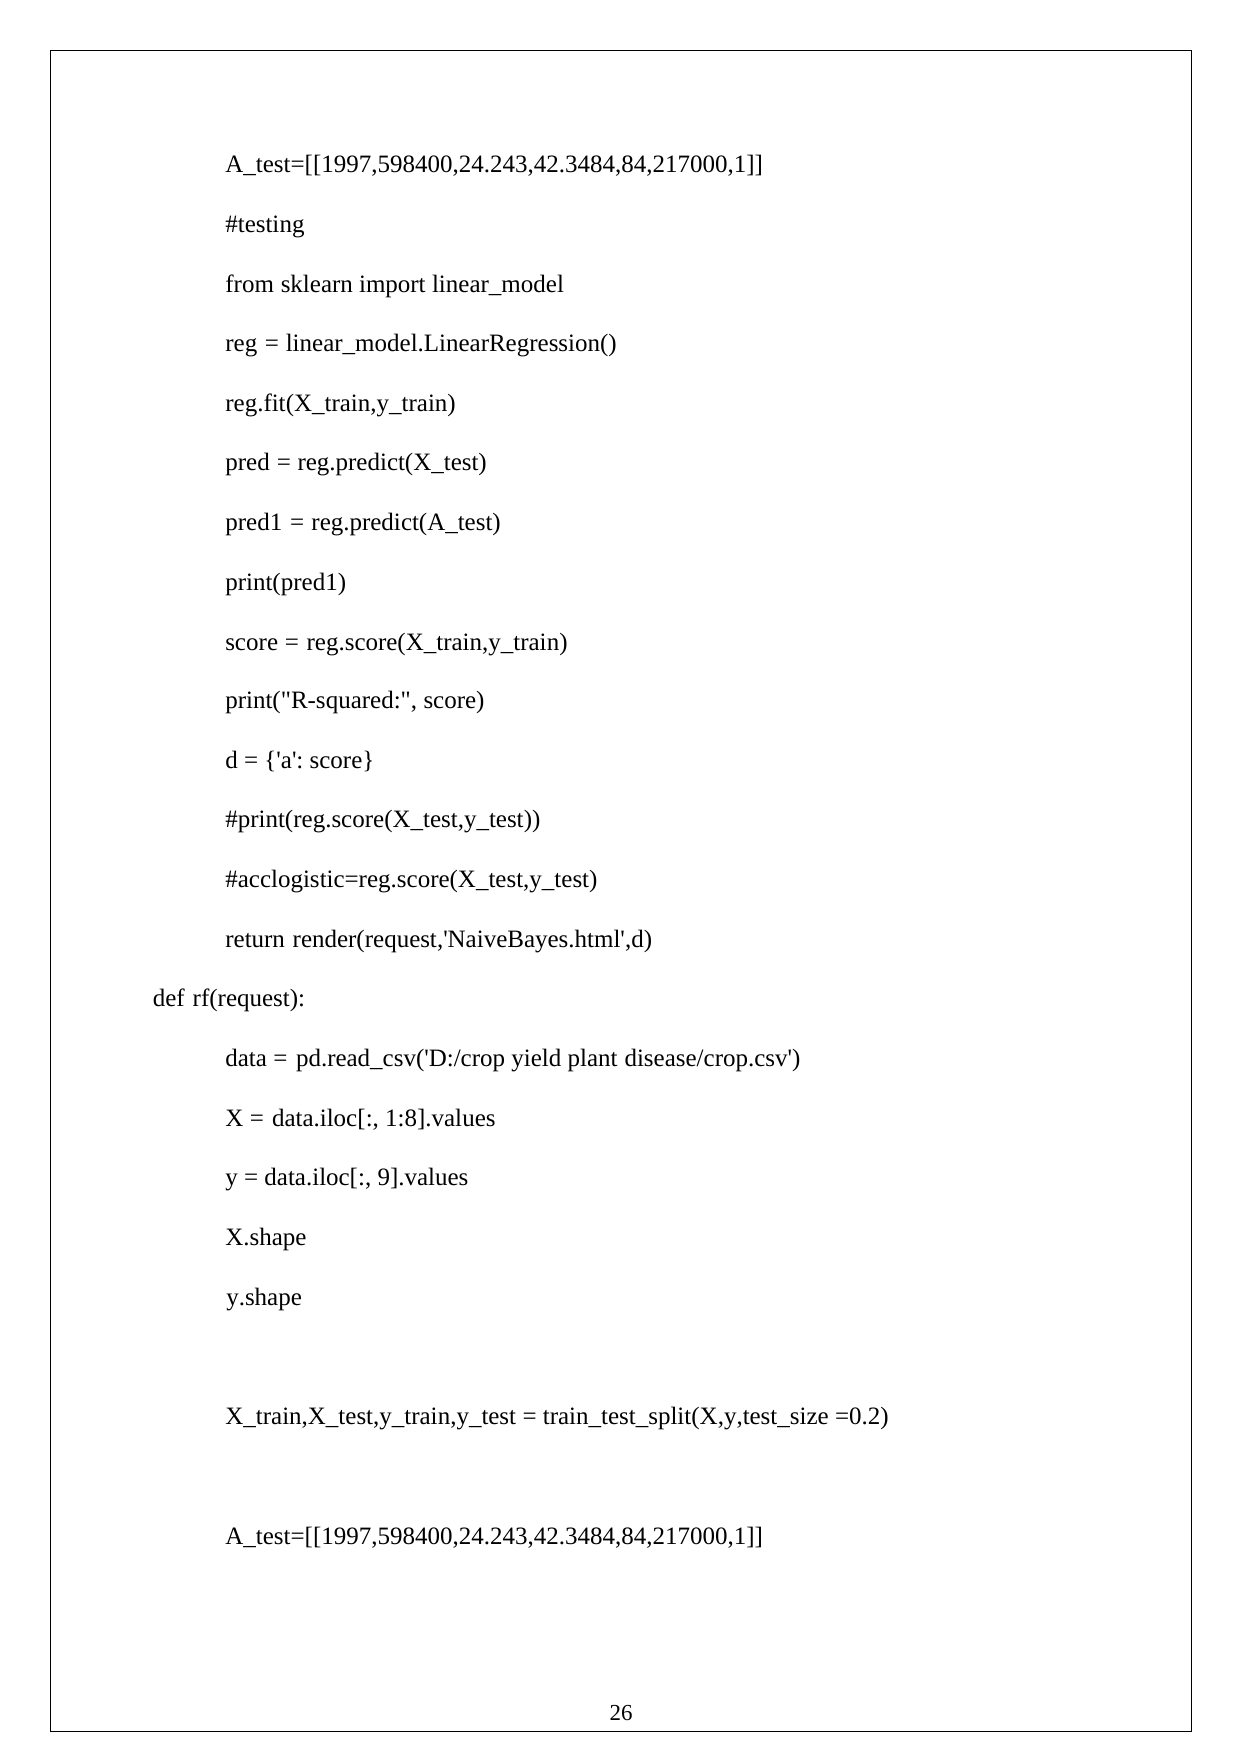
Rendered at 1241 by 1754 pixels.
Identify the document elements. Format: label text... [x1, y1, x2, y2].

text A_test=[[1997,598400,24.243,42.3484,84,217000,1]] [225, 149, 1182, 178]
text #testing [225, 209, 1182, 238]
text reg = linear_model.LinearRegression() reg.fit(X_train,y_train) [225, 328, 784, 416]
text A_test=[[1997,598400,24.243,42.3484,84,217000,1]] [225, 1521, 1182, 1550]
text data = pd.read_csv('D:/crop yield plant disease/crop.csv') [225, 1043, 1182, 1071]
text y.shape [102, 1282, 302, 1311]
text def rf(request): [102, 984, 305, 1012]
text d = {'a': score} #print(reg.score(X_test,y_test)) #acclogistic=reg.score(X_test,y_test) return render(request,'NaiveBayes.html',d) [225, 745, 655, 953]
text X_train,X_test,y_train,y_test = train_test_split(X,y,test_size =0.2) [225, 1401, 1182, 1429]
text score = reg.score(X_train,y_train) print("R-squared:", score) [225, 627, 570, 714]
text X = data.iloc[:, 1:8].values y = data.iloc[:, 9].values X.shape [225, 1103, 503, 1251]
text pred = reg.predict(X_test) pred1 = reg.predict(A_test) print(pred1) [225, 447, 521, 596]
text from sklearn import linear_model [225, 269, 1182, 298]
